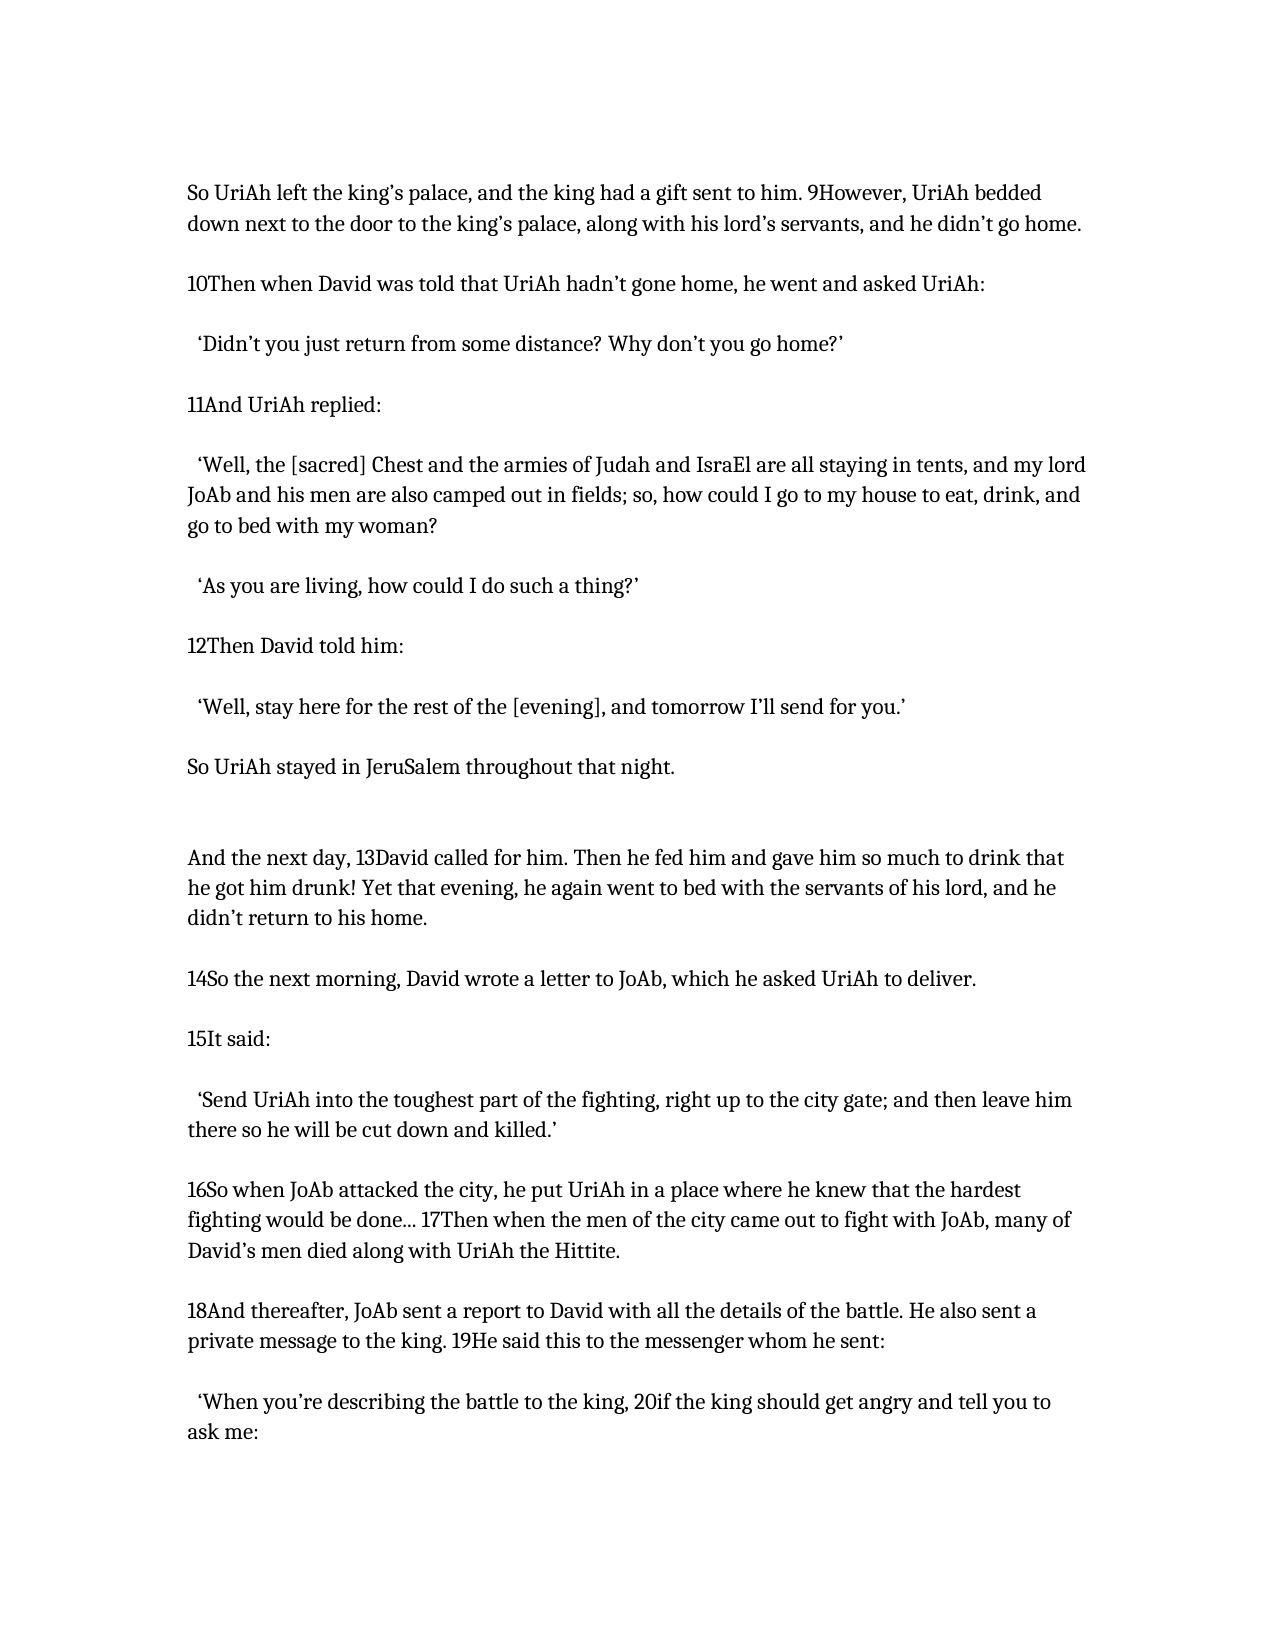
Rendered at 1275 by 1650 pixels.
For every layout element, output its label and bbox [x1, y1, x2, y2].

text [187, 150, 1087, 1475]
